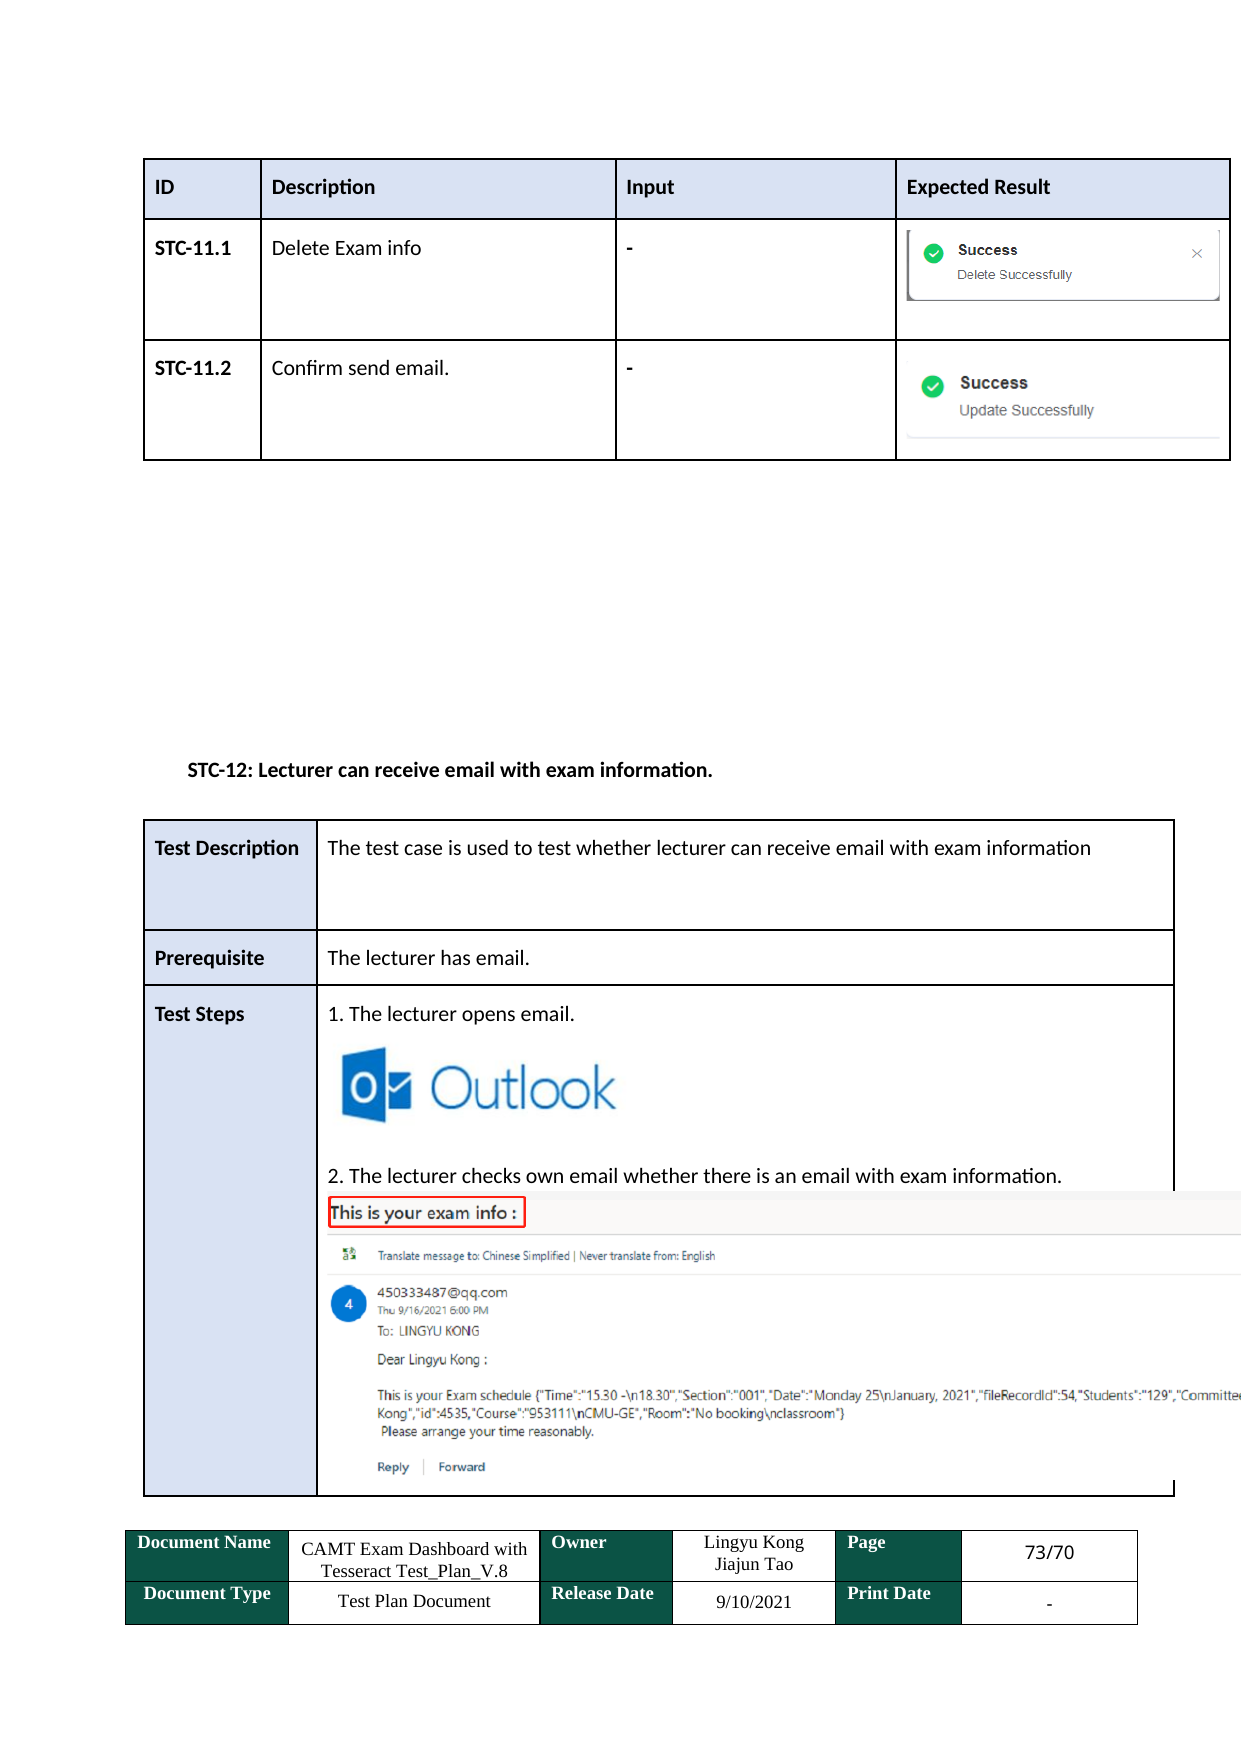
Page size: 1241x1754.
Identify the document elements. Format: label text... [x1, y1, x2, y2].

table_header Description [262, 160, 615, 218]
table_cell The lecturer has email. [318, 931, 1173, 984]
table_cell Confirm send email. [262, 341, 615, 459]
table_cell STC-11.1 [145, 220, 260, 339]
table_header Input [617, 160, 895, 218]
picture [906, 361, 1220, 439]
table_header The test case is used to test whether lecturer can receive email with exam information [318, 821, 1173, 929]
table_cell [897, 341, 1229, 459]
table_header Expected Result [897, 160, 1229, 218]
picture [906, 230, 1220, 301]
table_cell STC-11.2 [145, 341, 260, 459]
table_cell Test Steps [145, 986, 316, 1495]
text STC-12: Lecturer can receive email with exam information. [187, 754, 1053, 786]
table_header ID [145, 160, 260, 218]
table_cell Delete Exam info [262, 220, 615, 339]
table_cell Prerequisite [145, 931, 316, 984]
table_cell - [617, 341, 895, 459]
table_cell [897, 220, 1229, 339]
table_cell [318, 986, 1173, 1495]
table_cell - [617, 220, 895, 339]
table_header Test Description [145, 821, 316, 929]
picture [327, 1191, 1241, 1480]
picture [327, 1029, 628, 1130]
